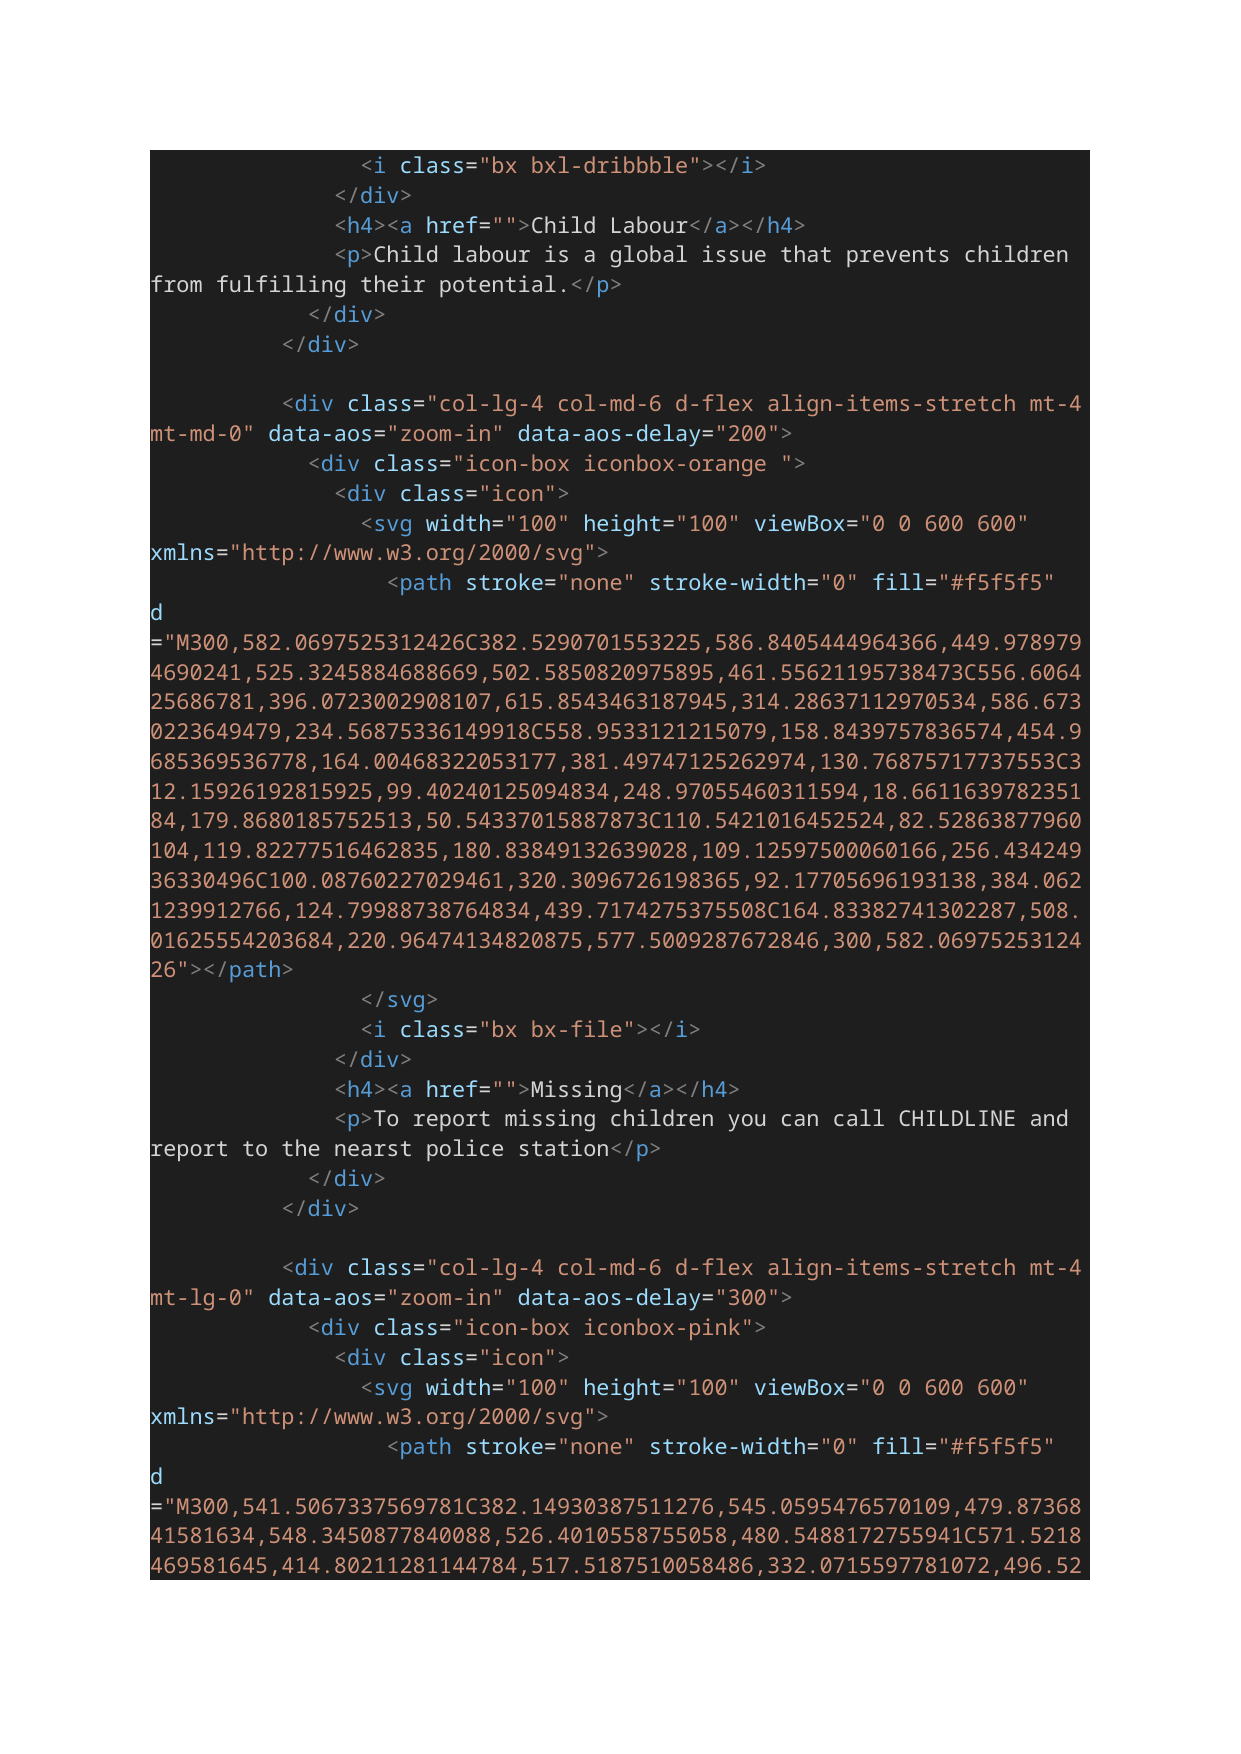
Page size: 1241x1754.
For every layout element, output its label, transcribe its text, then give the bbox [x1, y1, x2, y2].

text <div class="col-lg-4 col-md-6 d-flex align-items-stretch mt-4 mt-lg-0" data-aos="zoom-in" data-aos-delay="300"> [150, 1252, 1090, 1312]
text <div class="icon"> [150, 478, 1090, 507]
text <div class="icon-box iconbox-pink"> [150, 1312, 1090, 1342]
text <div class="col-lg-4 col-md-6 d-flex align-items-stretch mt-4 mt-md-0" data-aos="zoom-in" data-aos-delay="200"> [150, 388, 1090, 448]
text </div> [150, 1044, 1090, 1073]
text <div class="icon-box iconbox-orange "> [150, 448, 1090, 478]
text <svg width="100" height="100" viewBox="0 0 600 600" xmlns="http://www.w3.org/2000/svg"> [150, 507, 1090, 567]
text <svg width="100" height="100" viewBox="0 0 600 600" xmlns="http://www.w3.org/2000/svg"> [150, 1371, 1090, 1431]
text </div> [150, 1163, 1090, 1193]
text </div> [150, 329, 1090, 358]
text <i class="bx bxl-dribbble"></i> [150, 150, 1090, 180]
text <path stroke="none" stroke-width="0" fill="#f5f5f5" d="M300,582.0697525312426C382.5290701553225,586.8405444964366,449.9789794690241,525.3245884688669,502.5850820975895,461.55621195738473C556.606425686781,396.0723002908107,615.8543463187945,314.28637112970534,586.6730223649479,234.56875336149918C558.9533121215079,158.8439757836574,454.9685369536778,164.00468322053177,381.49747125262974,130.76875717737553C312.15926192815925,99.40240125094834,248.97055460311594,18.661163978235184,179.8680185752513,50.54337015887873C110.5421016452524,82.52863877960104,119.82277516462835,180.83849132639028,109.12597500060166,256.43424936330496C100.08760227029461,320.3096726198365,92.17705696193138,384.0621239912766,124.79988738764834,439.7174275375508C164.83382741302287,508.01625554203684,220.96474134820875,577.5009287672846,300,582.0697525312426"></path> [150, 567, 1090, 984]
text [150, 1431, 1090, 1580]
text <h4><a href="">Missing</a></h4> [150, 1073, 1090, 1103]
text <h4><a href="">Child Labour</a></h4> [150, 209, 1090, 239]
text <i class="bx bx-file"></i> [150, 1014, 1090, 1044]
text <div class="icon"> [150, 1342, 1090, 1371]
text <p>Child labour is a global issue that prevents children from fulfilling their potential.</p> [150, 239, 1090, 299]
text </div> [150, 299, 1090, 329]
text </svg> [150, 984, 1090, 1014]
text </div> [150, 180, 1090, 209]
text <p>To report missing children you can call CHILDLINE and report to the nearst police station</p> [150, 1103, 1090, 1163]
text </div> [150, 1193, 1090, 1222]
